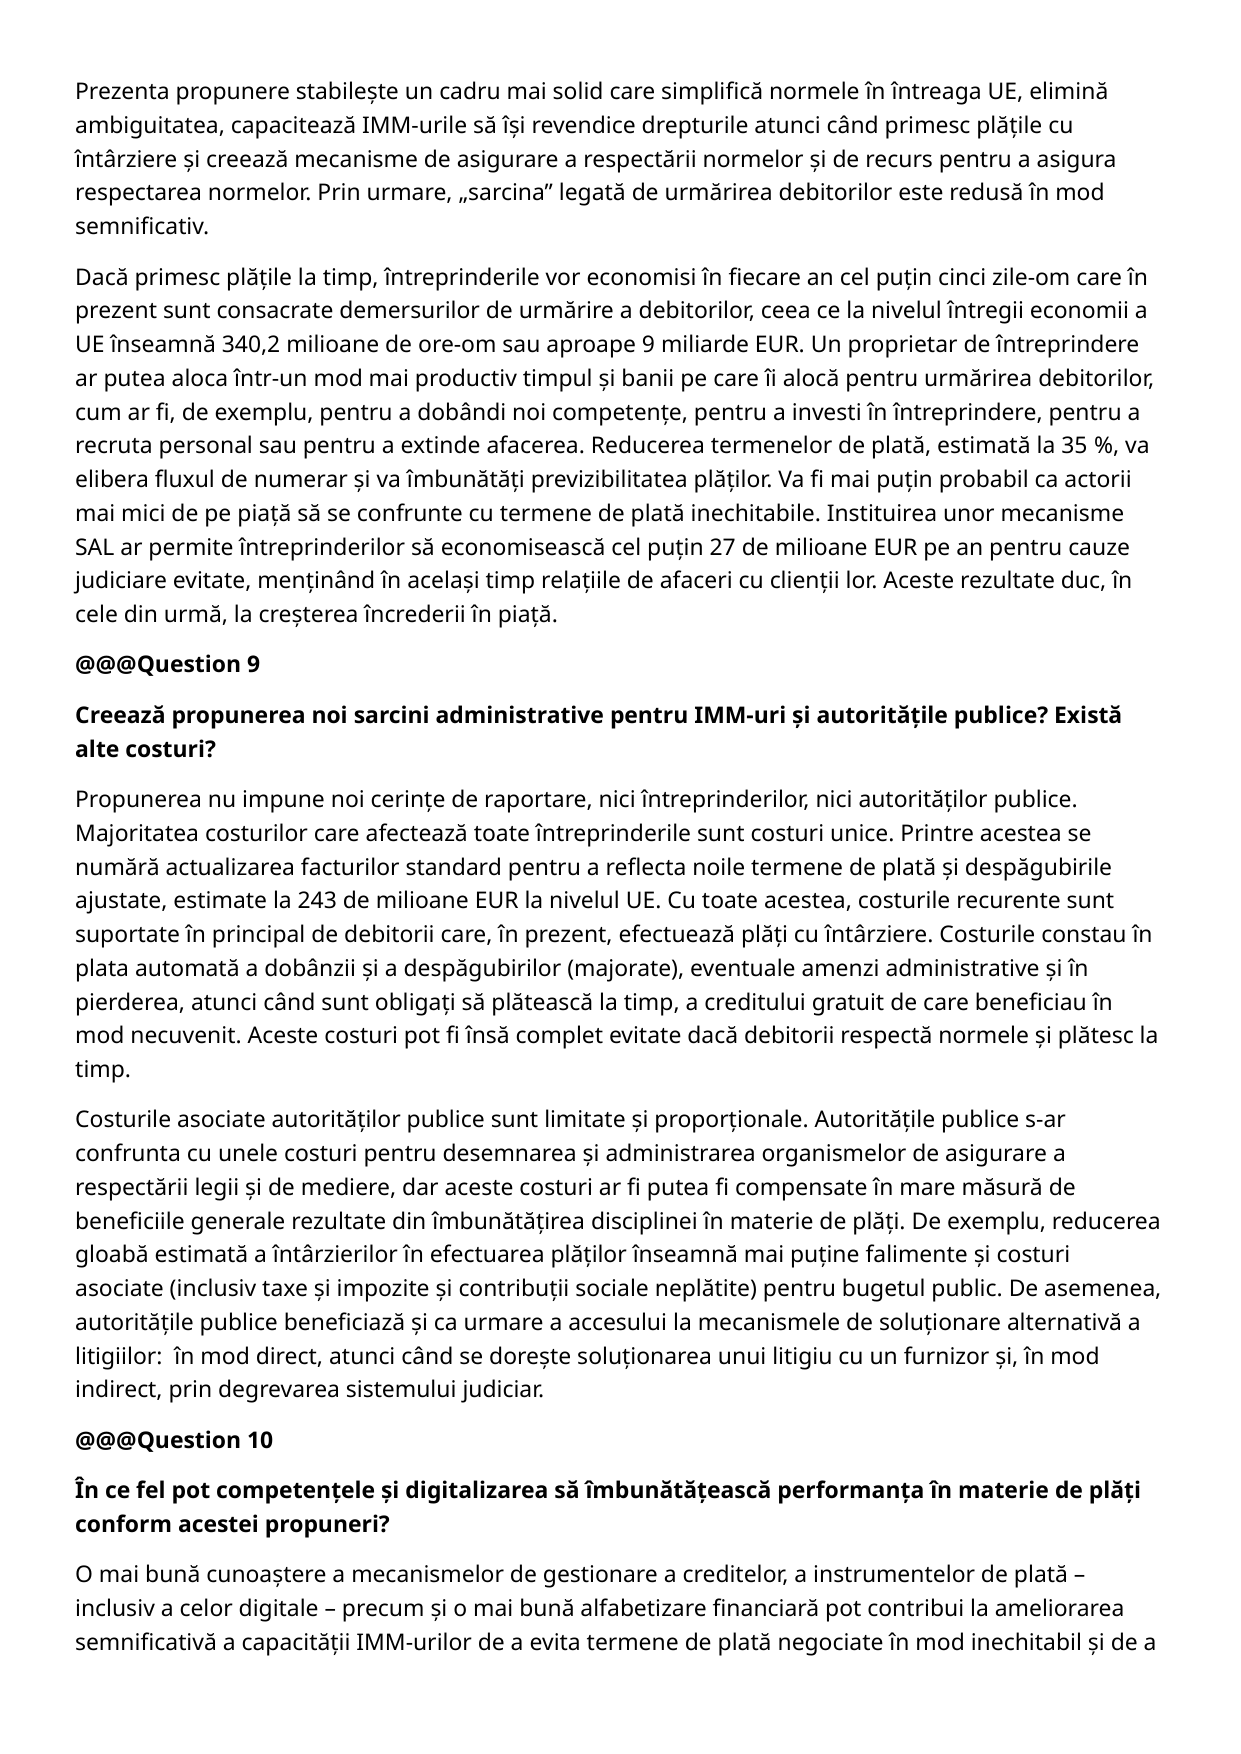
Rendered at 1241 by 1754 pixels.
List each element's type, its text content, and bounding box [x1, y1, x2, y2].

text @@@Question 10 [75, 1424, 1165, 1455]
text Creează propunerea noi sarcini administrative pentru IMM-uri și autoritățile publice? Există alte costuri? [75, 699, 1165, 764]
text Prezenta propunere stabilește un cadru mai solid care simplifică normele în întreaga UE, elimină ambiguitatea, capacitează IMM-urile să își revendice drepturile atunci când primesc plățile cu întârziere și creează mecanisme de asigurare a respectării normelor și de recurs pentru a asigura respectarea normelor. Prin urmare, „sarcina” legată de urmărirea debitorilor este redusă în mod semnificativ. [75, 75, 1165, 241]
text Propunerea nu impune noi cerințe de raportare, nici întreprinderilor, nici autorităților publice. Majoritatea costurilor care afectează toate întreprinderile sunt costuri unice. Printre acestea se numără actualizarea facturilor standard pentru a reflecta noile termene de plată și despăgubirile ajustate, estimate la 243 de milioane EUR la nivelul UE. Cu toate acestea, costurile recurente sunt suportate în principal de debitorii care, în prezent, efectuează plăți cu întârziere. Costurile constau în plata automată a dobânzii și a despăgubirilor (majorate), eventuale amenzi administrative și în pierderea, atunci când sunt obligați să plătească la timp, a creditului gratuit de care beneficiau în mod necuvenit. Aceste costuri pot fi însă complet evitate dacă debitorii respectă normele și plătesc la timp. [75, 783, 1165, 1084]
text Costurile asociate autorităților publice sunt limitate și proporționale. Autoritățile publice s-ar confrunta cu unele costuri pentru desemnarea și administrarea organismelor de asigurare a respectării legii și de mediere, dar aceste costuri ar fi putea fi compensate în mare măsură de beneficiile generale rezultate din îmbunătățirea disciplinei în materie de plăți. De exemplu, reducerea gloabă estimată a întârzierilor în efectuarea plăților înseamnă mai puține falimente și costuri asociate (inclusiv taxe și impozite și contribuții sociale neplătite) pentru bugetul public. De asemenea, autoritățile publice beneficiază și ca urmare a accesului la mecanismele de soluționare alternativă a litigiilor: în mod direct, atunci când se dorește soluționarea unui litigiu cu un furnizor și, în mod indirect, prin degrevarea sistemului judiciar. [75, 1103, 1165, 1404]
text @@@Question 9 [75, 648, 1165, 679]
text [75, 1558, 1165, 1657]
text Dacă primesc plățile la timp, întreprinderile vor economisi în fiecare an cel puțin cinci zile-om care în prezent sunt consacrate demersurilor de urmărire a debitorilor, ceea ce la nivelul întregii economii a UE înseamnă 340,2 milioane de ore-om sau aproape 9 miliarde EUR. Un proprietar de întreprindere ar putea aloca într-un mod mai productiv timpul și banii pe care îi alocă pentru urmărirea debitorilor, cum ar fi, de exemplu, pentru a dobândi noi competențe, pentru a investi în întreprindere, pentru a recruta personal sau pentru a extinde afacerea. Reducerea termenelor de plată, estimată la 35 %, va elibera fluxul de numerar și va îmbunătăți previzibilitatea plăților. Va fi mai puțin probabil ca actorii mai mici de pe piață să se confrunte cu termene de plată inechitabile. Instituirea unor mecanisme SAL ar permite întreprinderilor să economisească cel puțin 27 de milioane EUR pe an pentru cauze judiciare evitate, menținând în același timp relațiile de afaceri cu clienții lor. Aceste rezultate duc, în cele din urmă, la creșterea încrederii în piață. [75, 260, 1165, 629]
text În ce fel pot competențele și digitalizarea să îmbunătățească performanța în materie de plăți conform acestei propuneri? [75, 1474, 1165, 1539]
